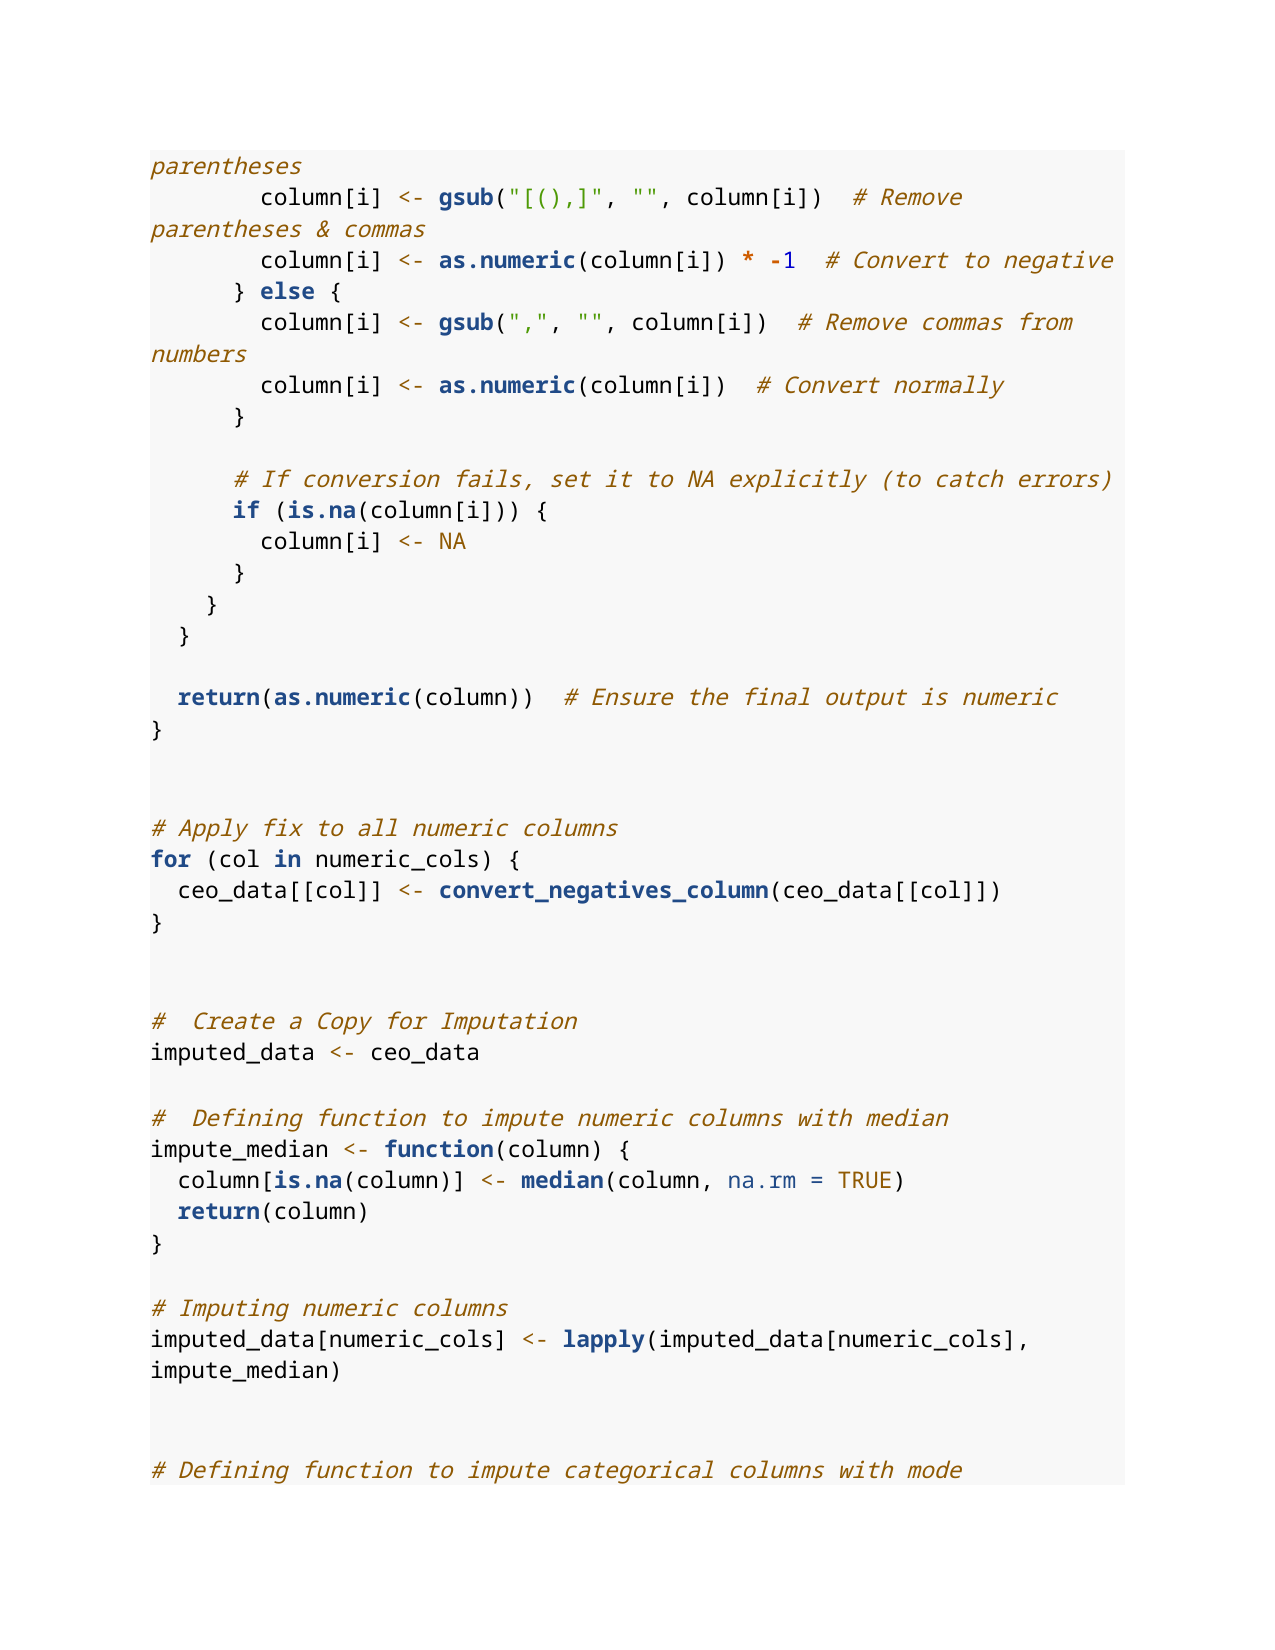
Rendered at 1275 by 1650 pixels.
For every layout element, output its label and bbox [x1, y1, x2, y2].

text [150, 150, 1125, 1485]
